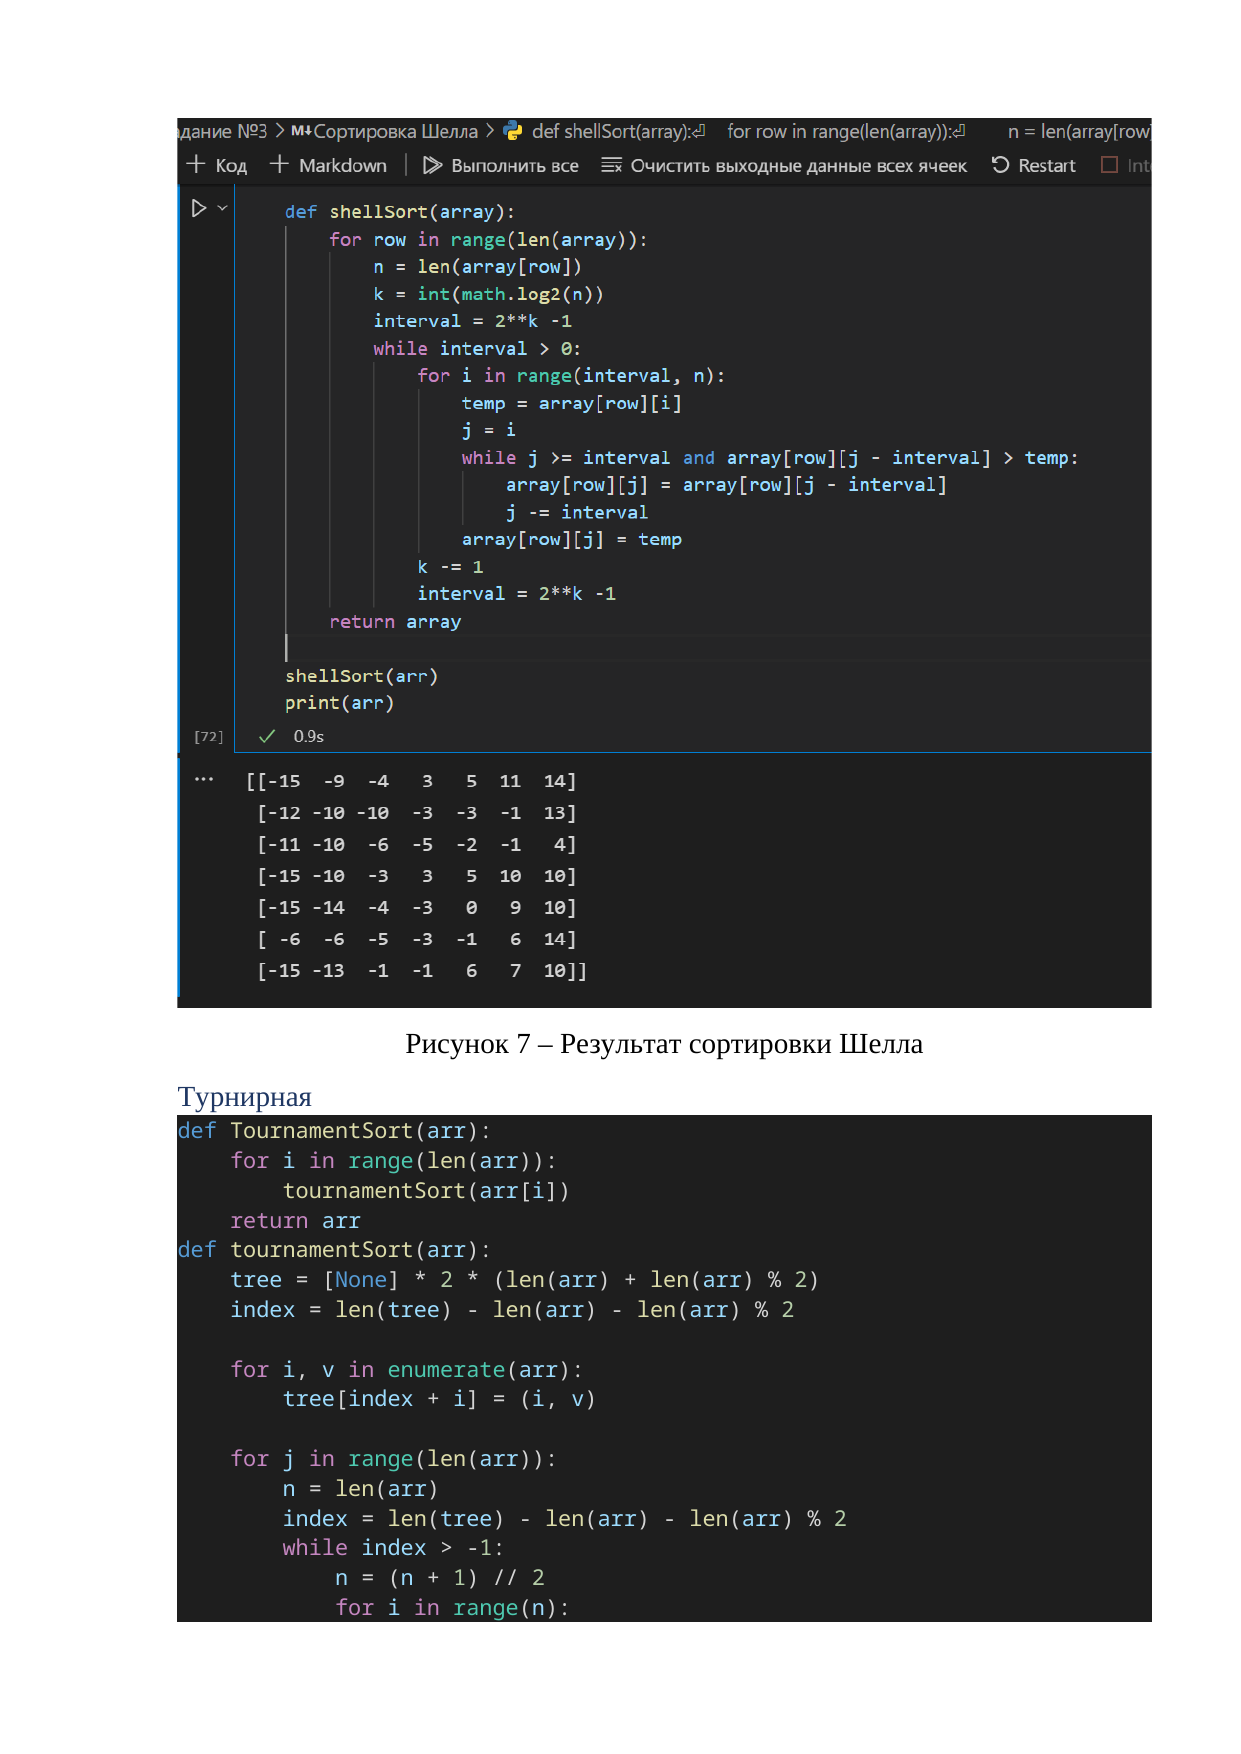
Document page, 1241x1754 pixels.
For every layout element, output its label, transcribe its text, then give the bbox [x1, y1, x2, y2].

text tree[index + i] = (i, v) [177, 1383, 1152, 1413]
text index = len(tree) - len(arr) - len(arr) % 2 [177, 1294, 1152, 1324]
text n = (n + 1) // 2 [177, 1562, 1152, 1592]
text tournamentSort(arr[i]) [177, 1175, 1152, 1205]
text n = len(arr) [177, 1473, 1152, 1503]
picture [177, 118, 1152, 1008]
text for i in range(n): [177, 1592, 1152, 1622]
text def tournamentSort(arr): [177, 1234, 1152, 1264]
text return arr [177, 1205, 1152, 1234]
text for j in range(len(arr)): [177, 1443, 1152, 1473]
text for i, v in enumerate(arr): [177, 1354, 1152, 1383]
text index = len(tree) - len(arr) - len(arr) % 2 [177, 1503, 1152, 1532]
text while index > -1: [177, 1532, 1152, 1562]
text for i in range(len(arr)): [177, 1145, 1152, 1175]
subtitle Турнирная [177, 1079, 1152, 1113]
text def TournamentSort(arr): [177, 1115, 1152, 1145]
text Рисунок 7 – Результат сортировки Шелла [177, 1026, 1152, 1060]
text tree = [None] * 2 * (len(arr) + len(arr) % 2) [177, 1264, 1152, 1294]
